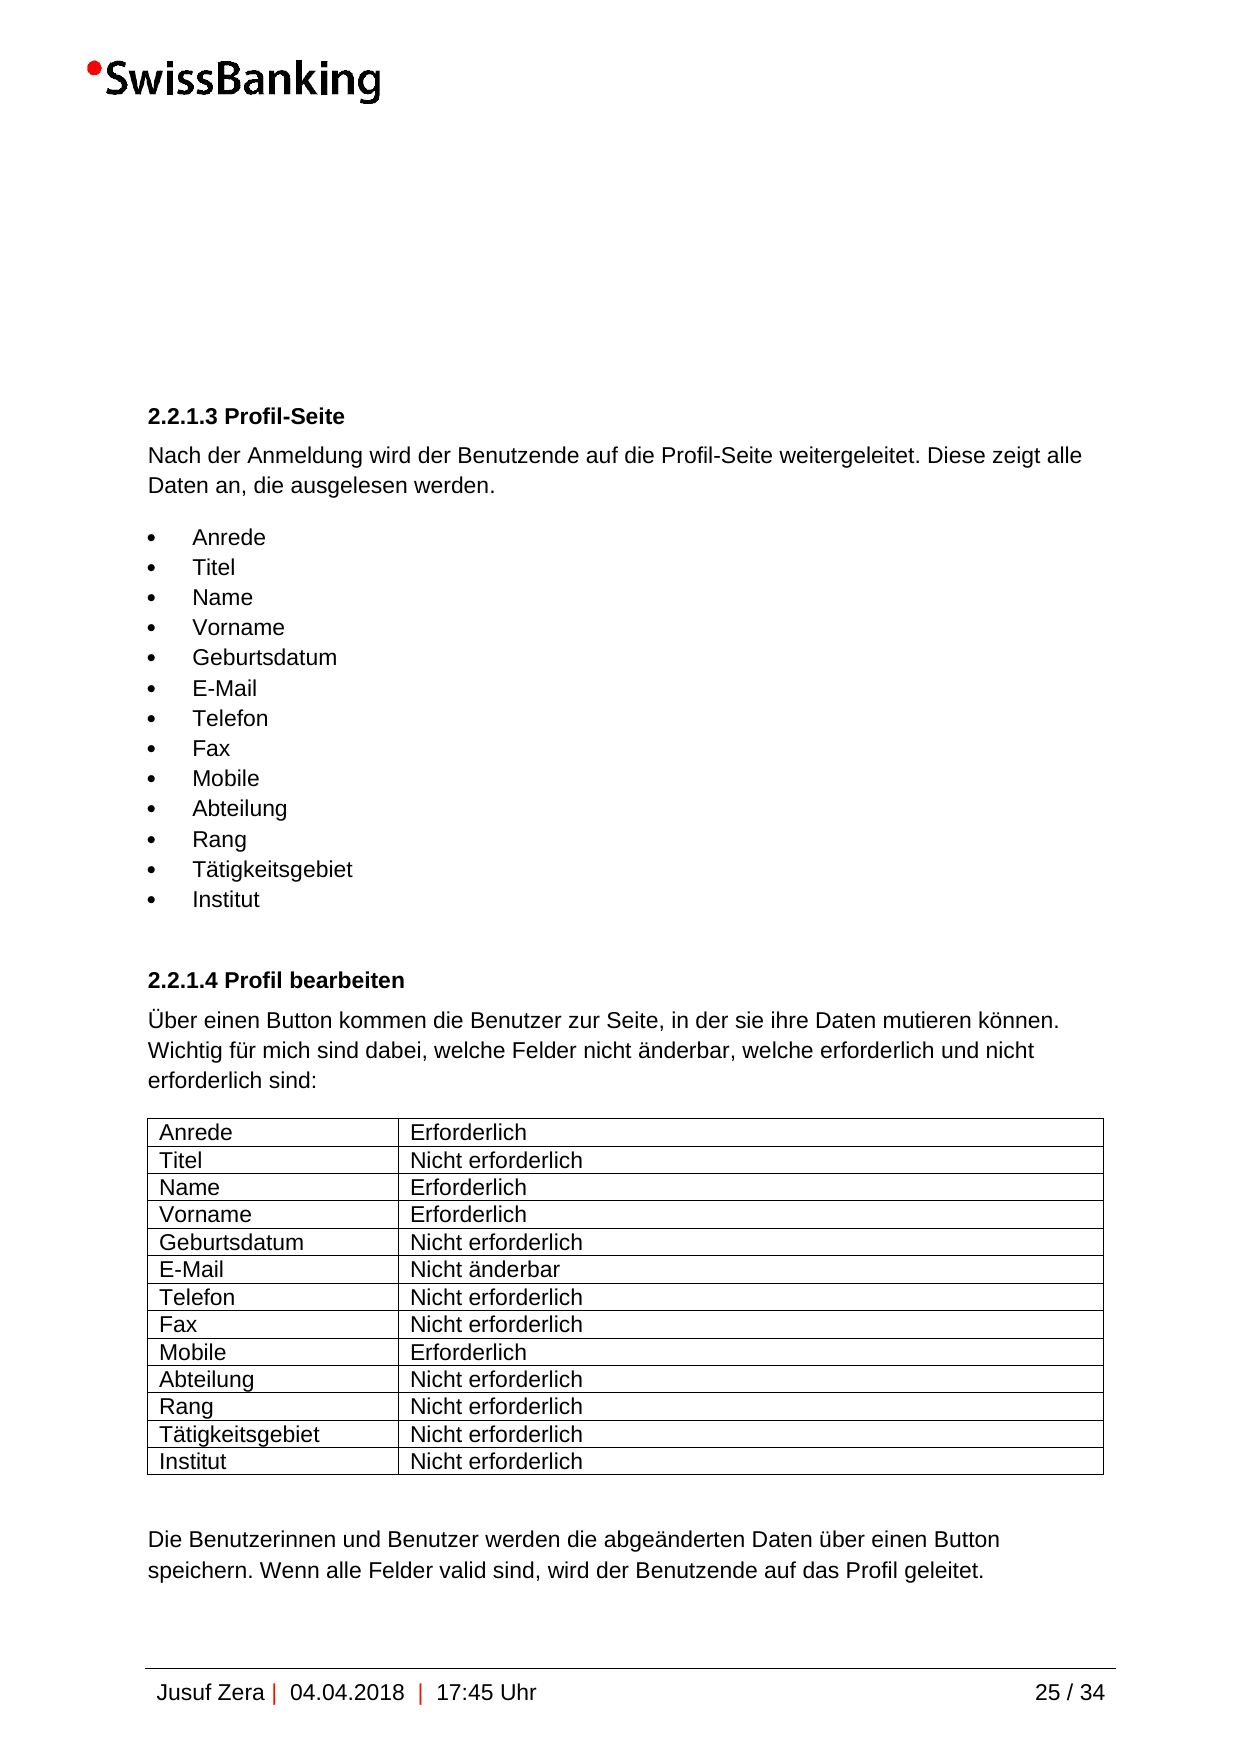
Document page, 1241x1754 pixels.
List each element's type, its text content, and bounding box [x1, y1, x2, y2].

table_cell E-Mail [148, 1256, 398, 1283]
table_cell Institut [148, 1448, 398, 1474]
table_header Erforderlich [399, 1119, 1103, 1146]
picture [87, 59, 380, 104]
table_cell Abteilung [148, 1366, 398, 1392]
list Vorname [148, 614, 1093, 641]
list Anrede [148, 523, 1093, 550]
list Institut [148, 886, 1093, 943]
table_cell Nicht erforderlich [399, 1284, 1103, 1310]
list Geburtsdatum [148, 644, 1093, 671]
list Titel [148, 554, 1093, 580]
table_cell Nicht erforderlich [399, 1147, 1103, 1173]
table_cell Name [148, 1174, 398, 1200]
table_cell Nicht erforderlich [399, 1393, 1103, 1419]
table_cell Tätigkeitsgebiet [148, 1421, 398, 1447]
table_cell Geburtsdatum [148, 1229, 398, 1255]
list Tätigkeitsgebiet [148, 856, 1093, 882]
table_cell Erforderlich [399, 1201, 1103, 1228]
list Name [148, 584, 1093, 610]
list Mobile [148, 765, 1093, 792]
table_cell Titel [148, 1147, 398, 1173]
subtitle 2.2.1.3 Profil-Seite [148, 403, 1093, 429]
list Abteilung [148, 795, 1093, 822]
table_cell Nicht erforderlich [399, 1229, 1103, 1255]
table_cell Erforderlich [399, 1174, 1103, 1200]
table_cell Nicht änderbar [399, 1256, 1103, 1283]
list Fax [148, 735, 1093, 761]
text Die Benutzerinnen und Benutzer werden die abgeänderten Daten über einen Button speichern. Wenn alle Felder valid sind, wird der Benutzende auf das Profil geleitet. [148, 1526, 1093, 1613]
table_cell Mobile [148, 1339, 398, 1365]
text Über einen Button kommen die Benutzer zur Seite, in der sie ihre Daten mutieren können. Wichtig für mich sind dabei, welche Felder nicht änderbar, welche erforderlich und nicht erforderlich sind: [148, 1007, 1093, 1093]
table_cell Telefon [148, 1284, 398, 1310]
text Nach der Anmeldung wird der Benutzende auf die Profil-Seite weitergeleitet. Diese zeigt alle Daten an, die ausgelesen werden. [148, 442, 1093, 499]
list Telefon [148, 705, 1093, 731]
subtitle 2.2.1.4 Profil bearbeiten [148, 967, 1093, 994]
table_cell Nicht erforderlich [399, 1311, 1103, 1337]
table_cell Nicht erforderlich [399, 1421, 1103, 1447]
list Rang [148, 826, 1093, 852]
table_cell Fax [148, 1311, 398, 1337]
table_cell Vorname [148, 1201, 398, 1228]
table_cell Nicht erforderlich [399, 1366, 1103, 1392]
table_cell Erforderlich [399, 1339, 1103, 1365]
table_header Anrede [148, 1119, 398, 1146]
table_cell Nicht erforderlich [399, 1448, 1103, 1474]
list E-Mail [148, 674, 1093, 701]
table_cell Rang [148, 1393, 398, 1419]
